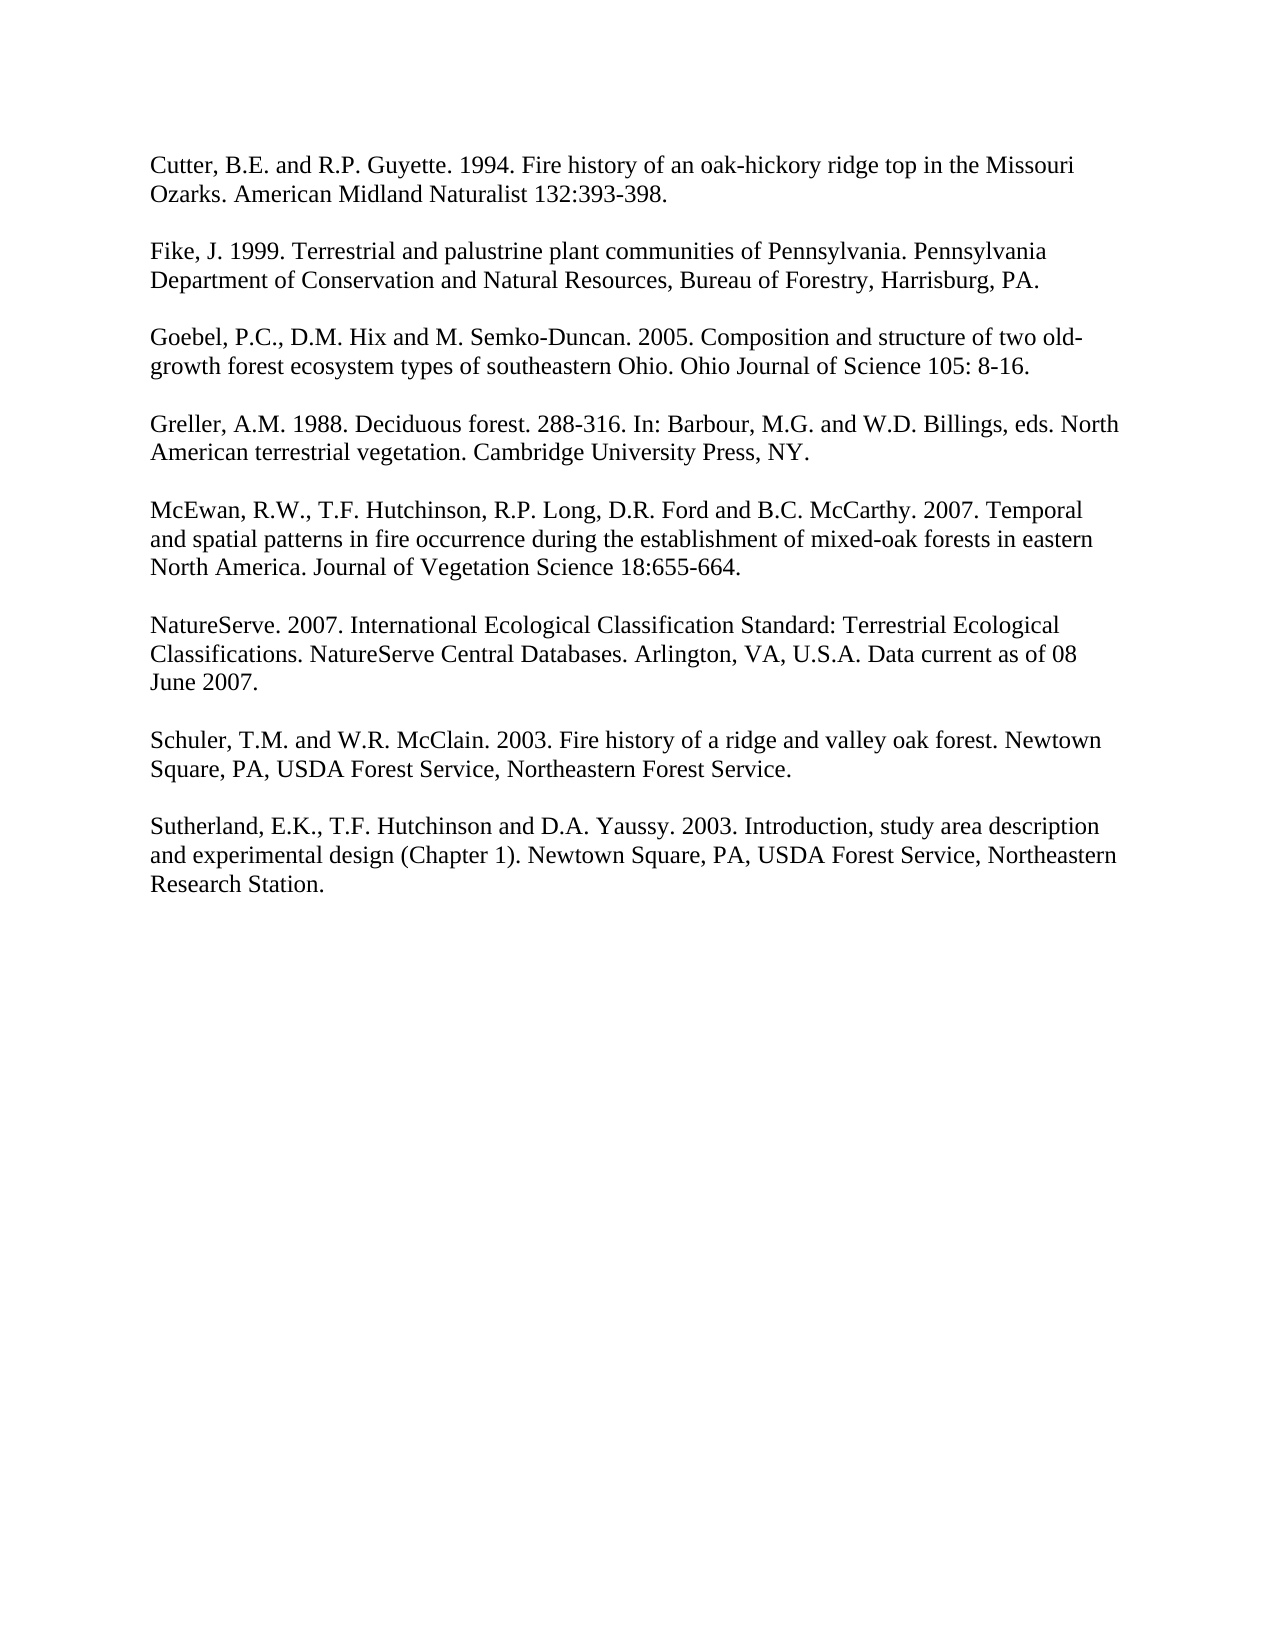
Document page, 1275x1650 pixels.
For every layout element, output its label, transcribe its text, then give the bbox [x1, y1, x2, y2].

text McEwan, R.W., T.F. Hutchinson, R.P. Long, D.R. Ford and B.C. McCarthy. 2007. Temporal and spatial patterns in fire occurrence during the establishment of mixed-oak forests in eastern North America. Journal of Vegetation Science 18:655-664. [150, 495, 1125, 581]
text Cutter, B.E. and R.P. Guyette. 1994. Fire history of an oak-hickory ridge top in the Missouri Ozarks. American Midland Naturalist 132:393-398. [150, 150, 1125, 207]
text NatureServe. 2007. International Ecological Classification Standard: Terrestrial Ecological Classifications. NatureServe Central Databases. Arlington, VA, U.S.A. Data current as of 08 June 2007. [150, 610, 1125, 696]
text Goebel, P.C., D.M. Hix and M. Semko-Duncan. 2005. Composition and structure of two old-growth forest ecosystem types of southeastern Ohio. Ohio Journal of Science 105: 8-16. [150, 322, 1125, 380]
text Fike, J. 1999. Terrestrial and palustrine plant communities of Pennsylvania. Pennsylvania Department of Conservation and Natural Resources, Bureau of Forestry, Harrisburg, PA. [150, 236, 1125, 294]
text Greller, A.M. 1988. Deciduous forest. 288-316. In: Barbour, M.G. and W.D. Billings, eds. North American terrestrial vegetation. Cambridge University Press, NY. [150, 409, 1125, 466]
text Sutherland, E.K., T.F. Hutchinson and D.A. Yaussy. 2003. Introduction, study area description and experimental design (Chapter 1). Newtown Square, PA, USDA Forest Service, Northeastern Research Station. [150, 811, 1125, 897]
text Schuler, T.M. and W.R. McClain. 2003. Fire history of a ridge and valley oak forest. Newtown Square, PA, USDA Forest Service, Northeastern Forest Service. [150, 725, 1125, 782]
